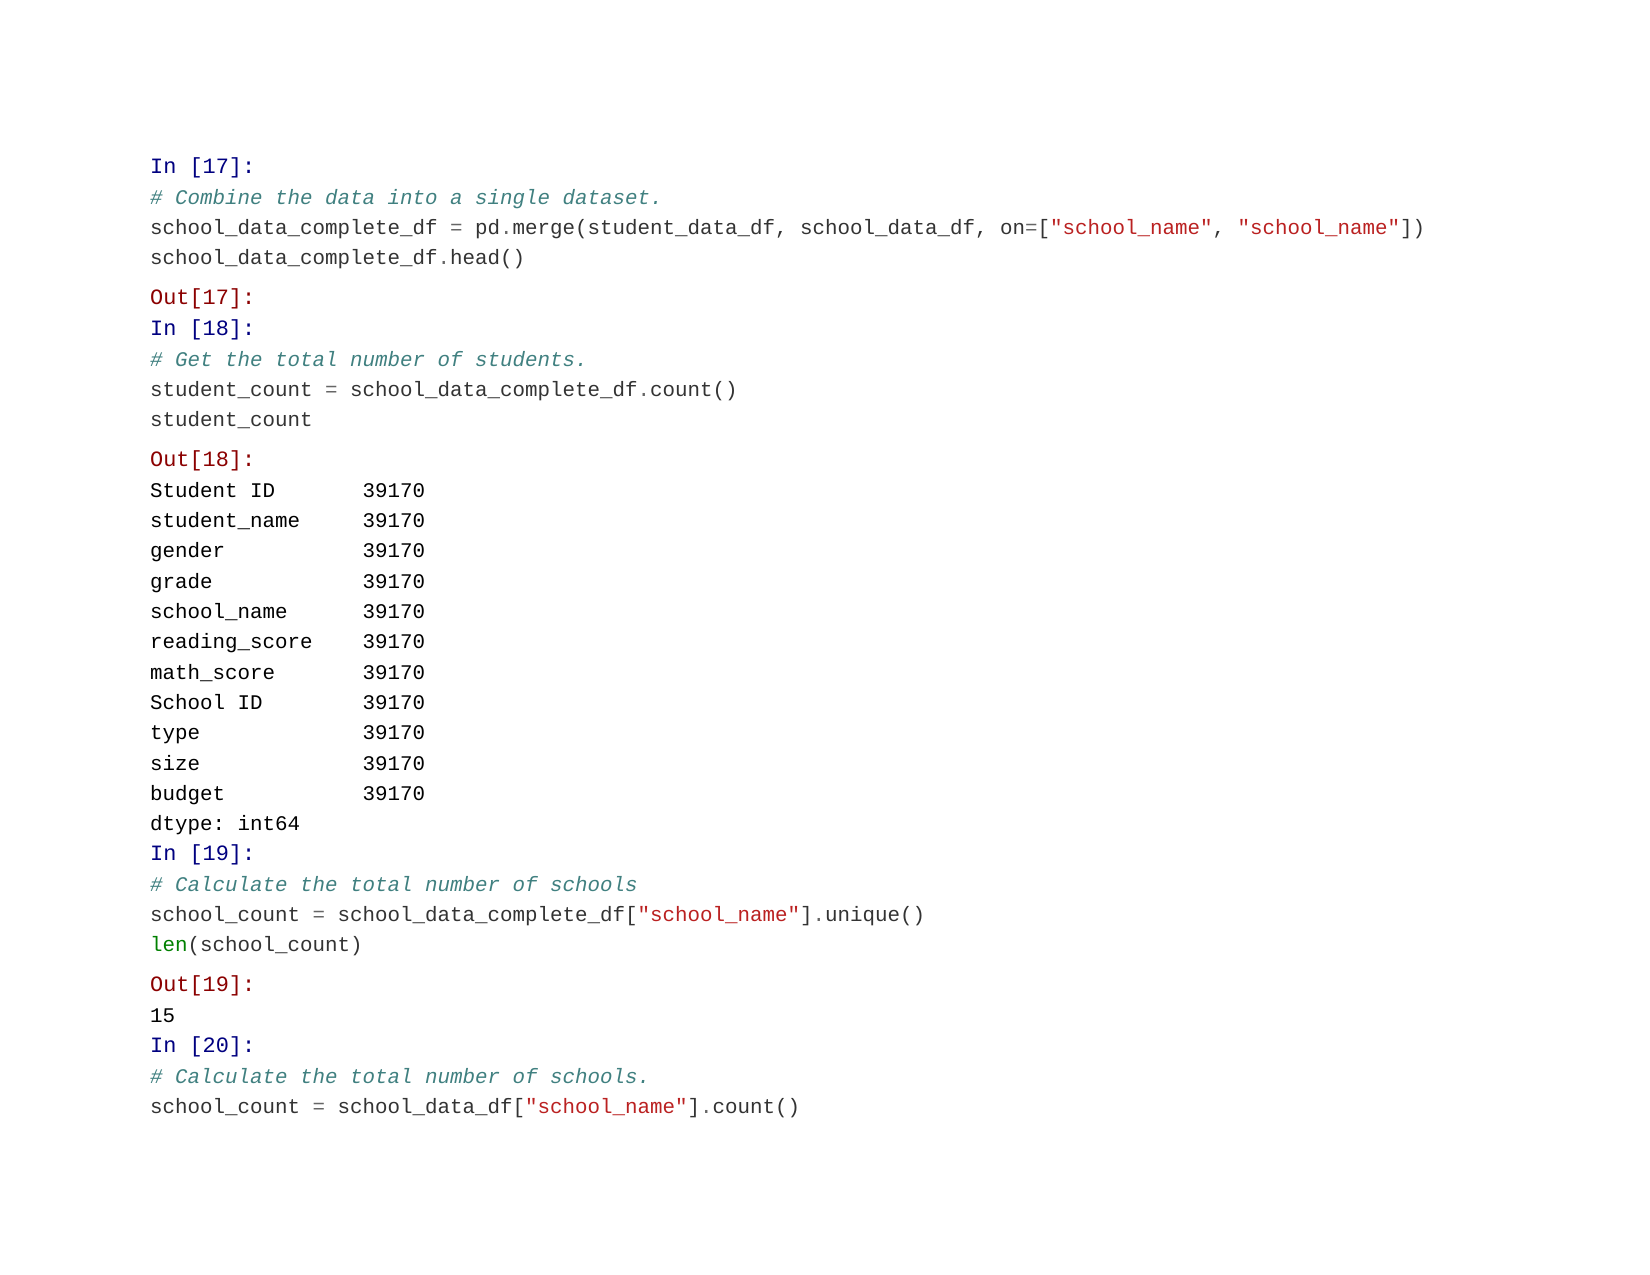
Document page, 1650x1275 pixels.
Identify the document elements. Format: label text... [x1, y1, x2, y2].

text school_data_complete_df.head() [150, 241, 1500, 271]
text len(school_count) [150, 928, 1500, 958]
text # Combine the data into a single dataset. [150, 180, 1500, 211]
text student_count [150, 402, 1500, 433]
text school_data_complete_df = pd.merge(student_data_df, school_data_df, on=["school_name", "school_name"]) [150, 211, 1500, 241]
text reading_score 39170 [150, 625, 1500, 655]
text size 39170 [150, 746, 1500, 776]
text # Calculate the total number of schools. [150, 1059, 1500, 1089]
text Out[17]: [150, 281, 1500, 312]
text school_count = school_data_complete_df["school_name"].unique() [150, 897, 1500, 928]
text In [20]: [150, 1029, 1500, 1059]
text student_count = school_data_complete_df.count() [150, 372, 1500, 402]
text 15 [150, 998, 1500, 1029]
text School ID 39170 [150, 685, 1500, 716]
text In [17]: [150, 150, 1500, 180]
text dtype: int64 [150, 807, 1500, 837]
text # Get the total number of students. [150, 342, 1500, 372]
text budget 39170 [150, 776, 1500, 807]
text Student ID 39170 [150, 473, 1500, 503]
text gender 39170 [150, 534, 1500, 564]
text # Calculate the total number of schools [150, 867, 1500, 897]
text grade 39170 [150, 564, 1500, 594]
text Out[18]: [150, 443, 1500, 473]
text math_score 39170 [150, 655, 1500, 685]
text Out[19]: [150, 968, 1500, 998]
text type 39170 [150, 716, 1500, 746]
text In [18]: [150, 312, 1500, 342]
text school_count = school_data_df["school_name"].count() [150, 1089, 1500, 1120]
text school_name 39170 [150, 594, 1500, 625]
text student_name 39170 [150, 503, 1500, 534]
text In [19]: [150, 837, 1500, 867]
